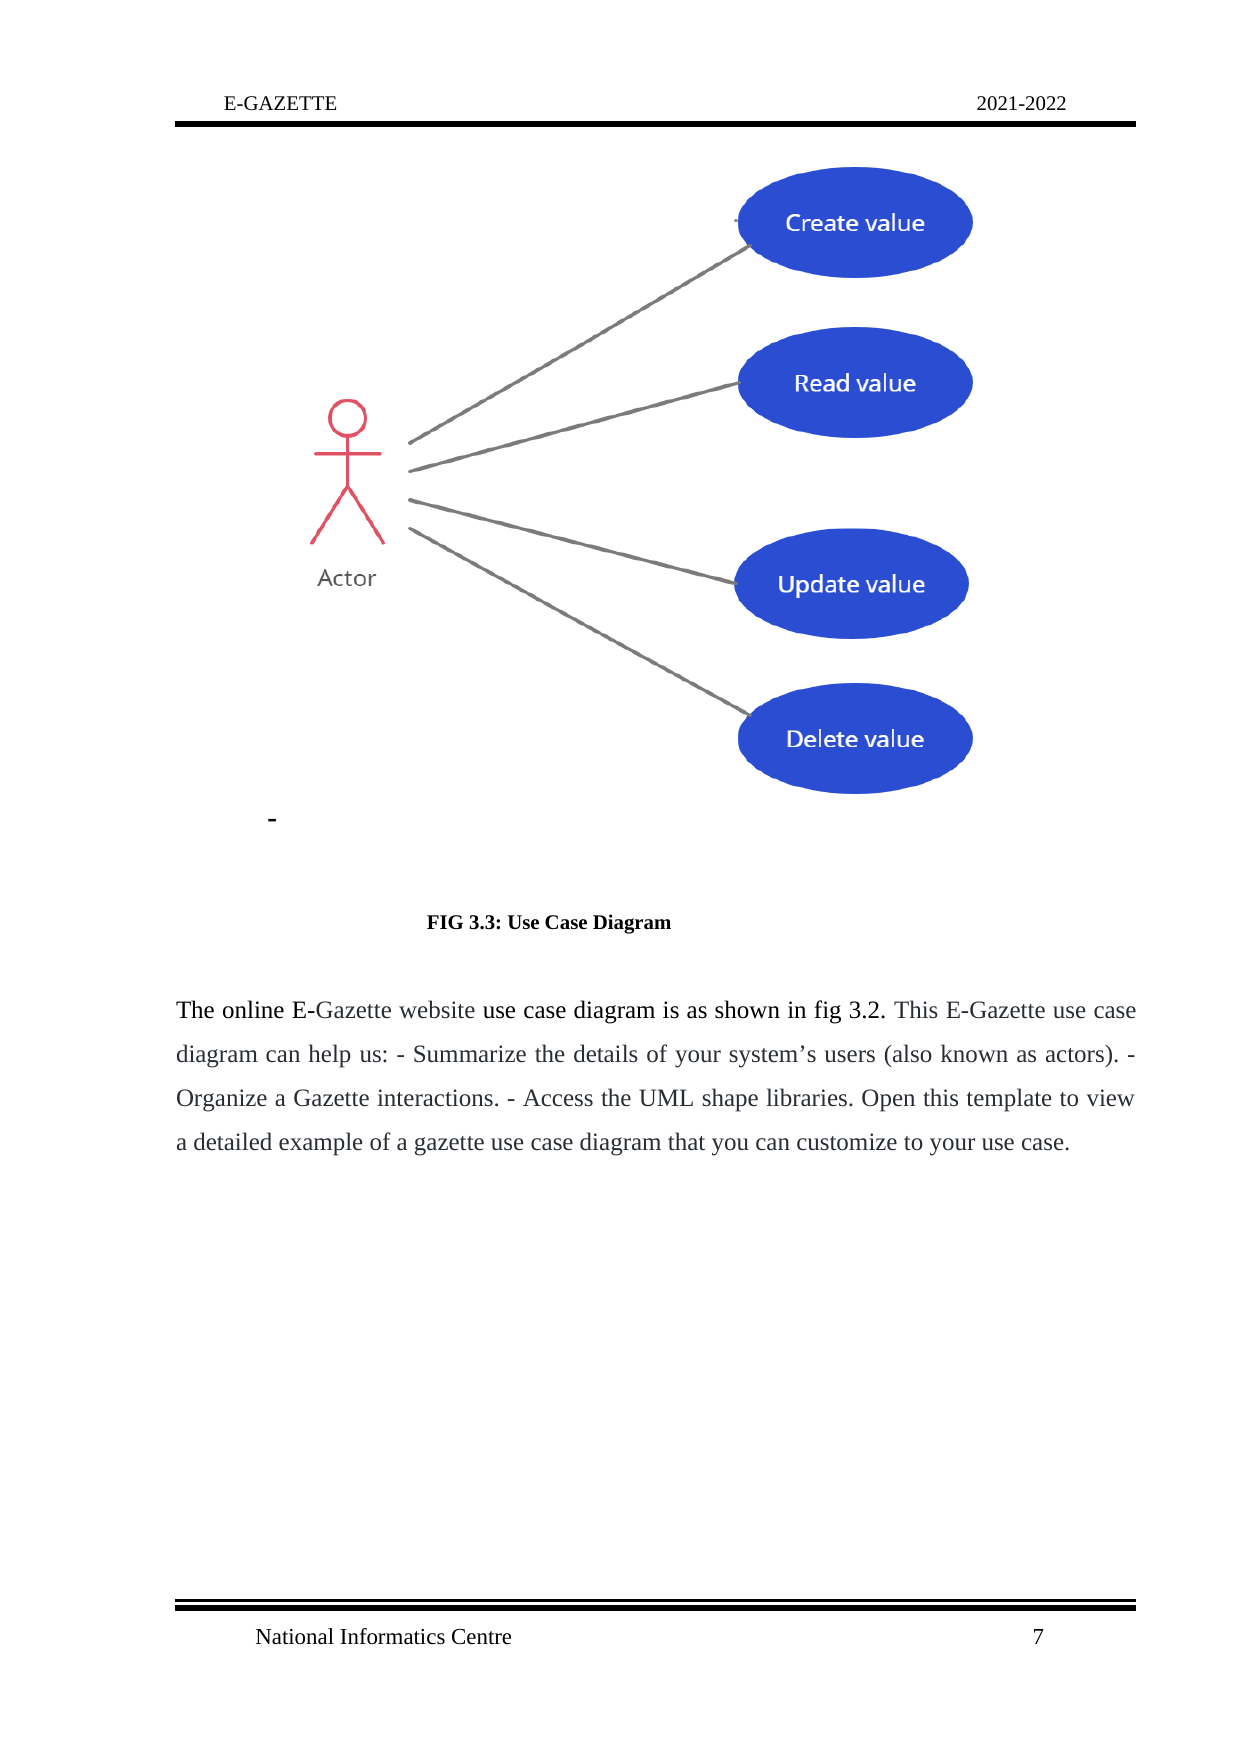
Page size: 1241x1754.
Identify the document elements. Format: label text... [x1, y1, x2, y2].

text The online E-Gazette website use case diagram is as shown in fig 3.2. This E-Gazette use case diagram can help us: - Summarize the details of your system’s users (also known as actors). - Organize a Gazette interactions. - Access the UML shape libraries. Open this template to view a detailed example of a gazette use case diagram that you can customize to your use case. [176, 995, 1136, 1156]
text FIG 3.3: Use Case Diagram [117, 910, 1240, 934]
picture [276, 133, 1006, 827]
